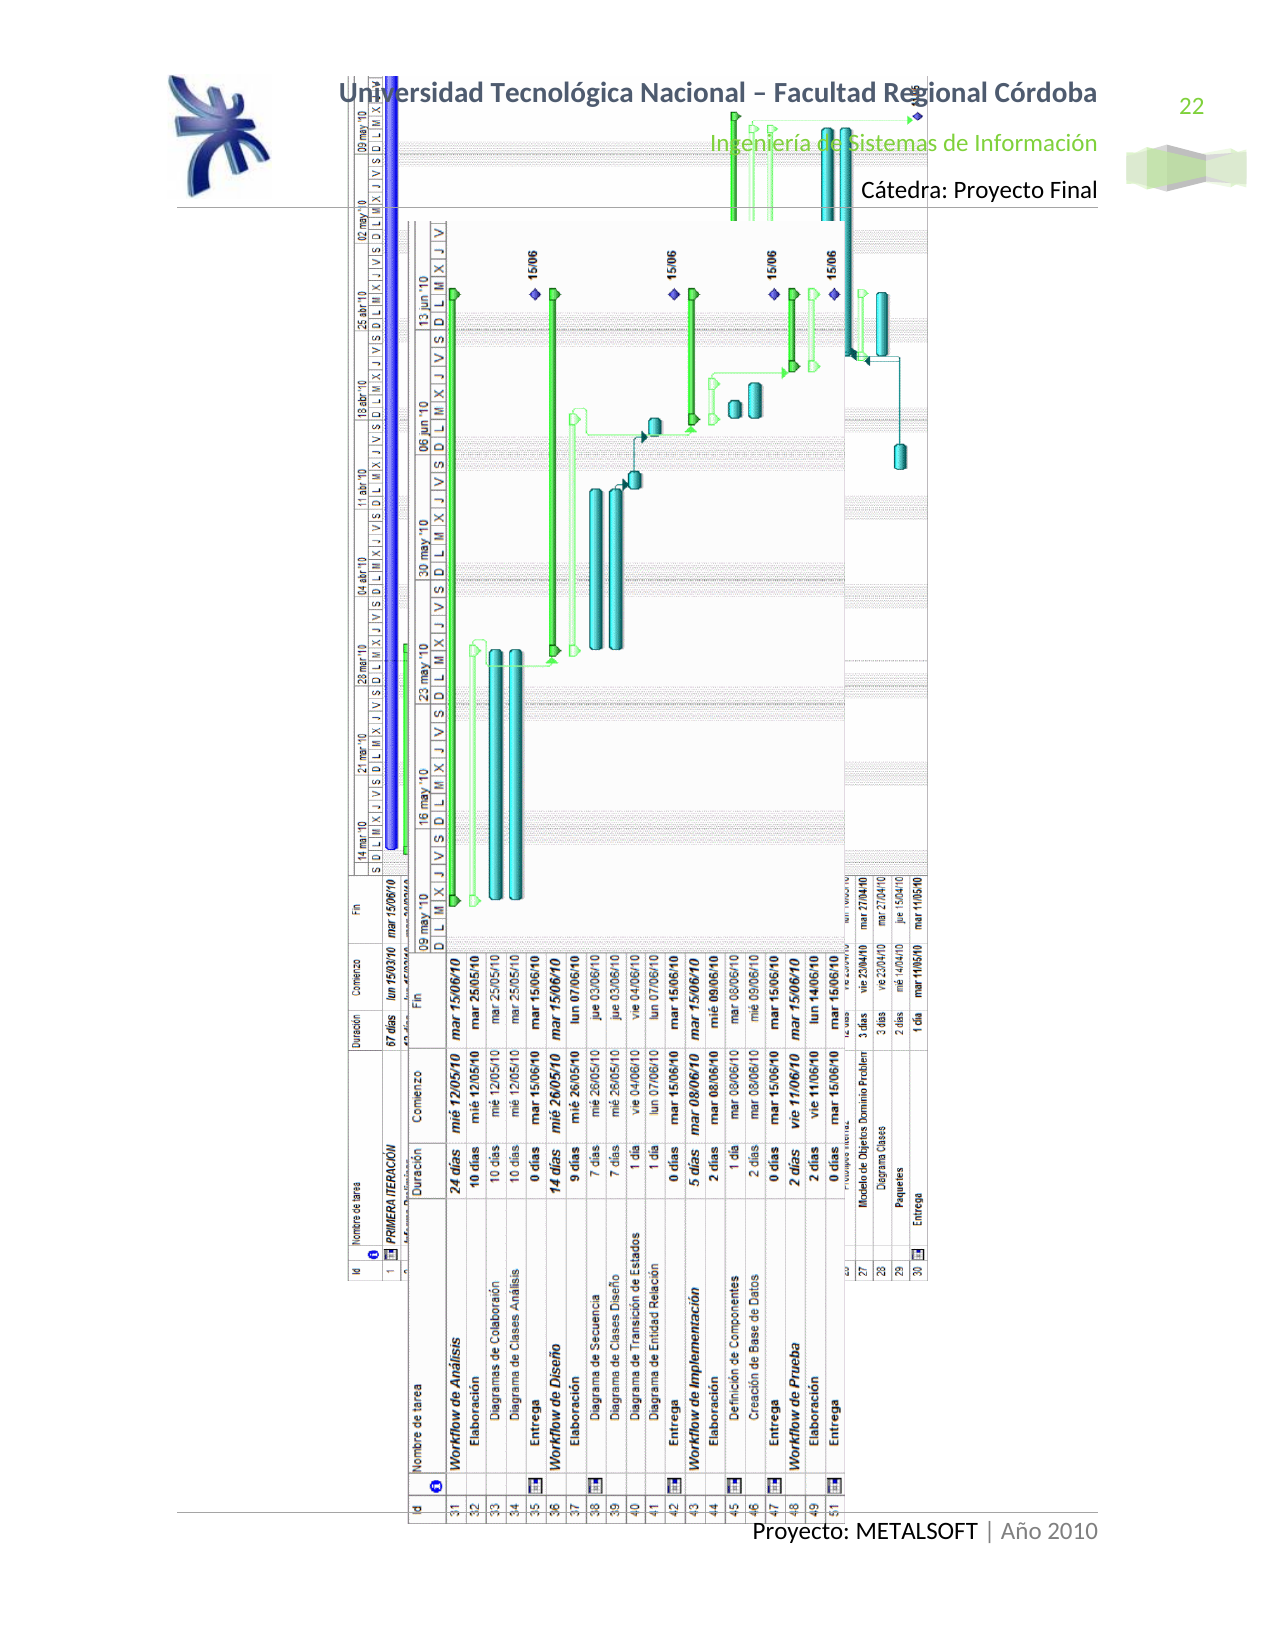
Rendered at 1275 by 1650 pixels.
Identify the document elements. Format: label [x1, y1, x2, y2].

picture [348, 77, 927, 207]
picture [348, 208, 927, 1512]
picture [408, 1513, 845, 1523]
picture [167, 74, 272, 199]
picture [919, 91, 927, 100]
